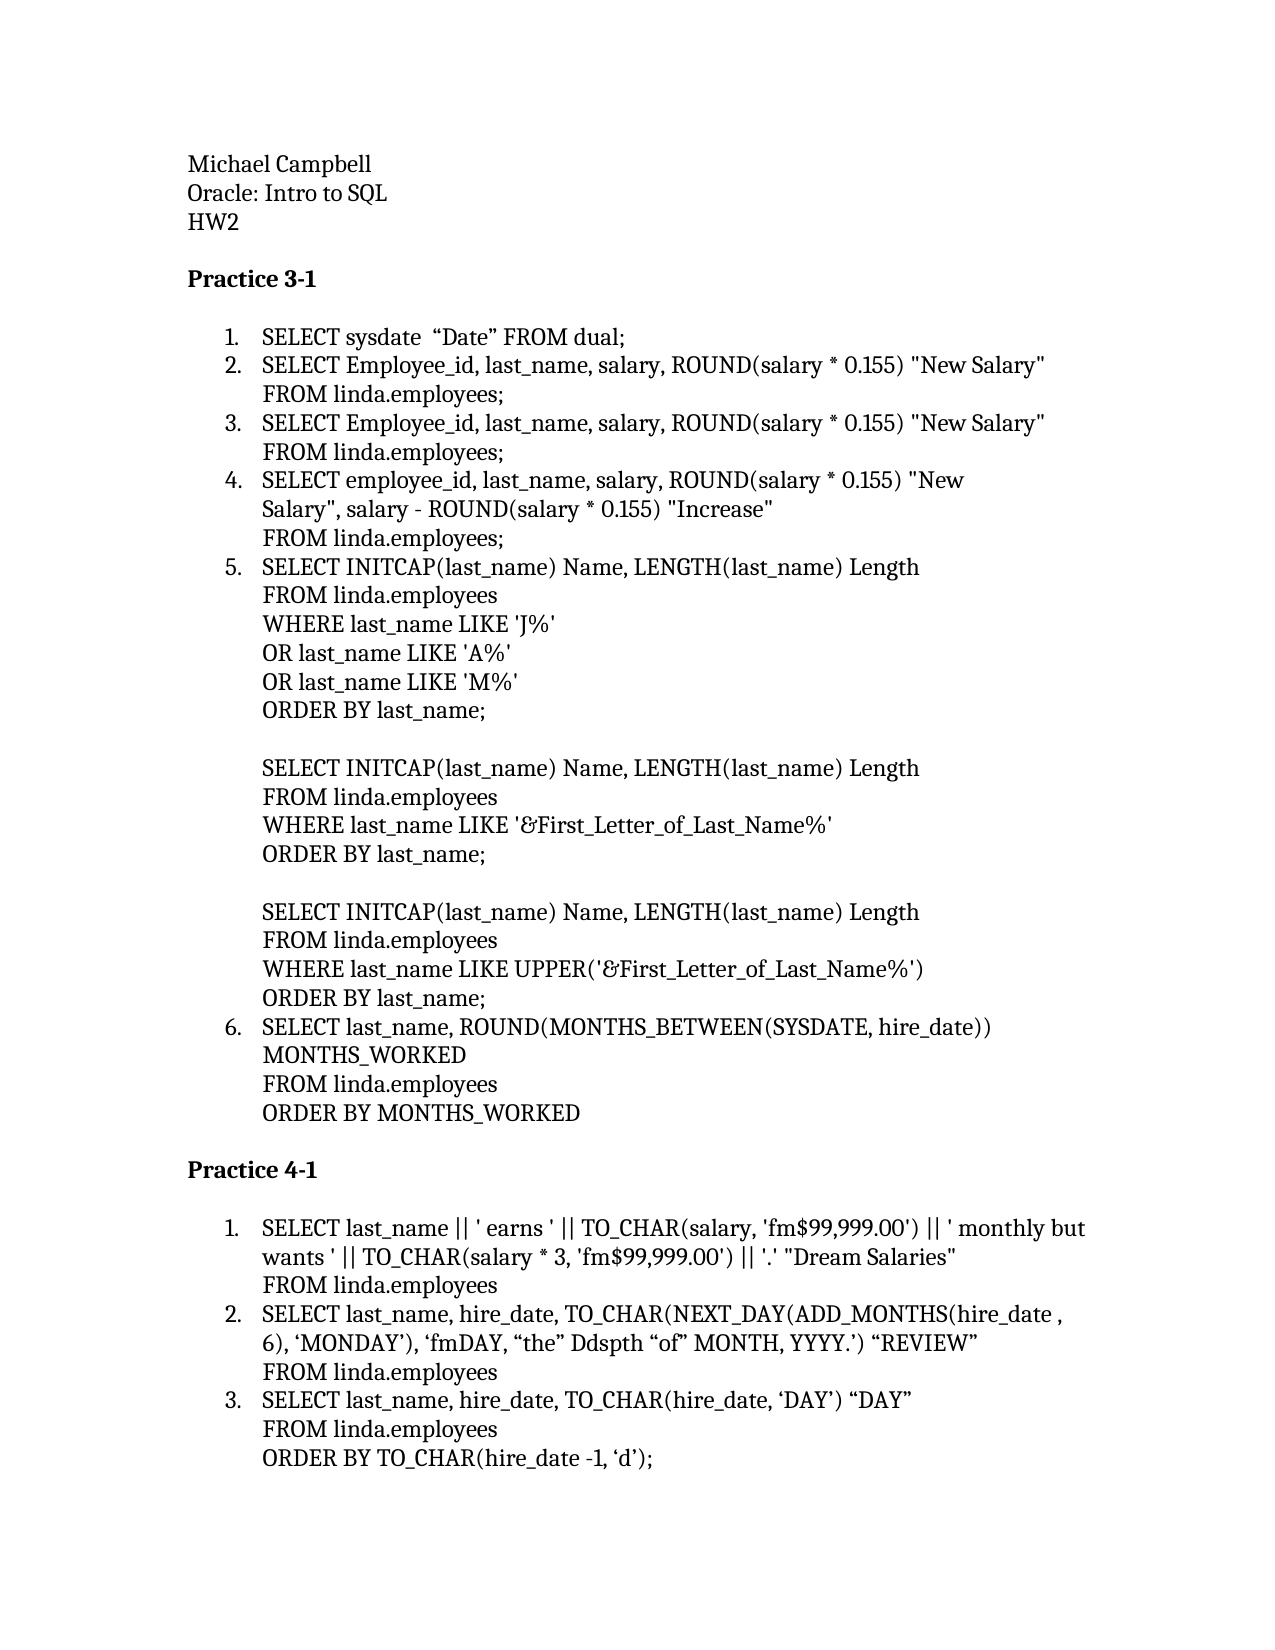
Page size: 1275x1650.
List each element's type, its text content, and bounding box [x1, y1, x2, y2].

text Practice 3-1 [187, 265, 1087, 294]
list FROM linda.employees [262, 1271, 1087, 1300]
list FROM linda.employees; [262, 437, 1087, 466]
list ORDER BY last_name; [262, 840, 1087, 869]
list WHERE last_name LIKE UPPER('&First_Letter_of_Last_Name%') [262, 955, 1087, 984]
list WHERE last_name LIKE '&First_Letter_of_Last_Name%' [262, 811, 1087, 840]
text Practice 4-1 [187, 1156, 1087, 1185]
list SELECT last_name || ' earns ' || TO_CHAR(salary, 'fm$99,999.00') || ' monthly but wants ' || TO_CHAR(salary * 3, 'fm$99,999.00') || '.' "Dream Salaries" [225, 1214, 1087, 1271]
list ORDER BY MONTHS_WORKED [262, 1099, 1087, 1127]
list SELECT last_name, hire_date, TO_CHAR(hire_date, ‘DAY’) “DAY” [225, 1386, 1087, 1415]
list FROM linda.employees [262, 1070, 1087, 1099]
list FROM linda.employees [262, 581, 1087, 610]
list SELECT sysdate “Date” FROM dual; [225, 322, 1087, 351]
text HW2 [187, 207, 1087, 236]
list SELECT last_name, ROUND(MONTHS_BETWEEN(SYSDATE, hire_date)) MONTHS_WORKED [225, 1012, 1087, 1070]
list FROM linda.employees [262, 782, 1087, 811]
list FROM linda.employees [262, 1415, 1087, 1444]
list SELECT employee_id, last_name, salary, ROUND(salary * 0.155) "New [225, 466, 1087, 495]
list FROM linda.employees [262, 1357, 1087, 1386]
list SELECT INITCAP(last_name) Name, LENGTH(last_name) Length [262, 897, 1087, 926]
list FROM linda.employees [262, 926, 1087, 955]
list FROM linda.employees; [262, 524, 1087, 552]
list ORDER BY last_name; [262, 984, 1087, 1012]
list OR last_name LIKE 'M%' [262, 667, 1087, 696]
list ORDER BY last_name; [262, 696, 1087, 725]
list SELECT last_name, hire_date, TO_CHAR(NEXT_DAY(ADD_MONTHS(hire_date , 6), ‘MONDAY’), ‘fmDAY, “the” Ddspth “of” MONTH, YYYY.’) “REVIEW” [225, 1300, 1087, 1357]
list SELECT Employee_id, last_name, salary, ROUND(salary * 0.155) "New Salary" [225, 409, 1087, 437]
list OR last_name LIKE 'A%' [262, 639, 1087, 667]
list SELECT INITCAP(last_name) Name, LENGTH(last_name) Length [262, 754, 1087, 782]
list SELECT INITCAP(last_name) Name, LENGTH(last_name) Length [225, 552, 1087, 581]
list Salary", salary - ROUND(salary * 0.155) "Increase" [262, 495, 1087, 524]
text Oracle: Intro to SQL [187, 179, 1087, 207]
text Michael Campbell [187, 150, 1087, 179]
list ORDER BY TO_CHAR(hire_date -1, ‘d’); [262, 1444, 1087, 1472]
list SELECT Employee_id, last_name, salary, ROUND(salary * 0.155) "New Salary" [225, 351, 1087, 380]
list WHERE last_name LIKE 'J%' [262, 610, 1087, 639]
list FROM linda.employees; [262, 380, 1087, 409]
